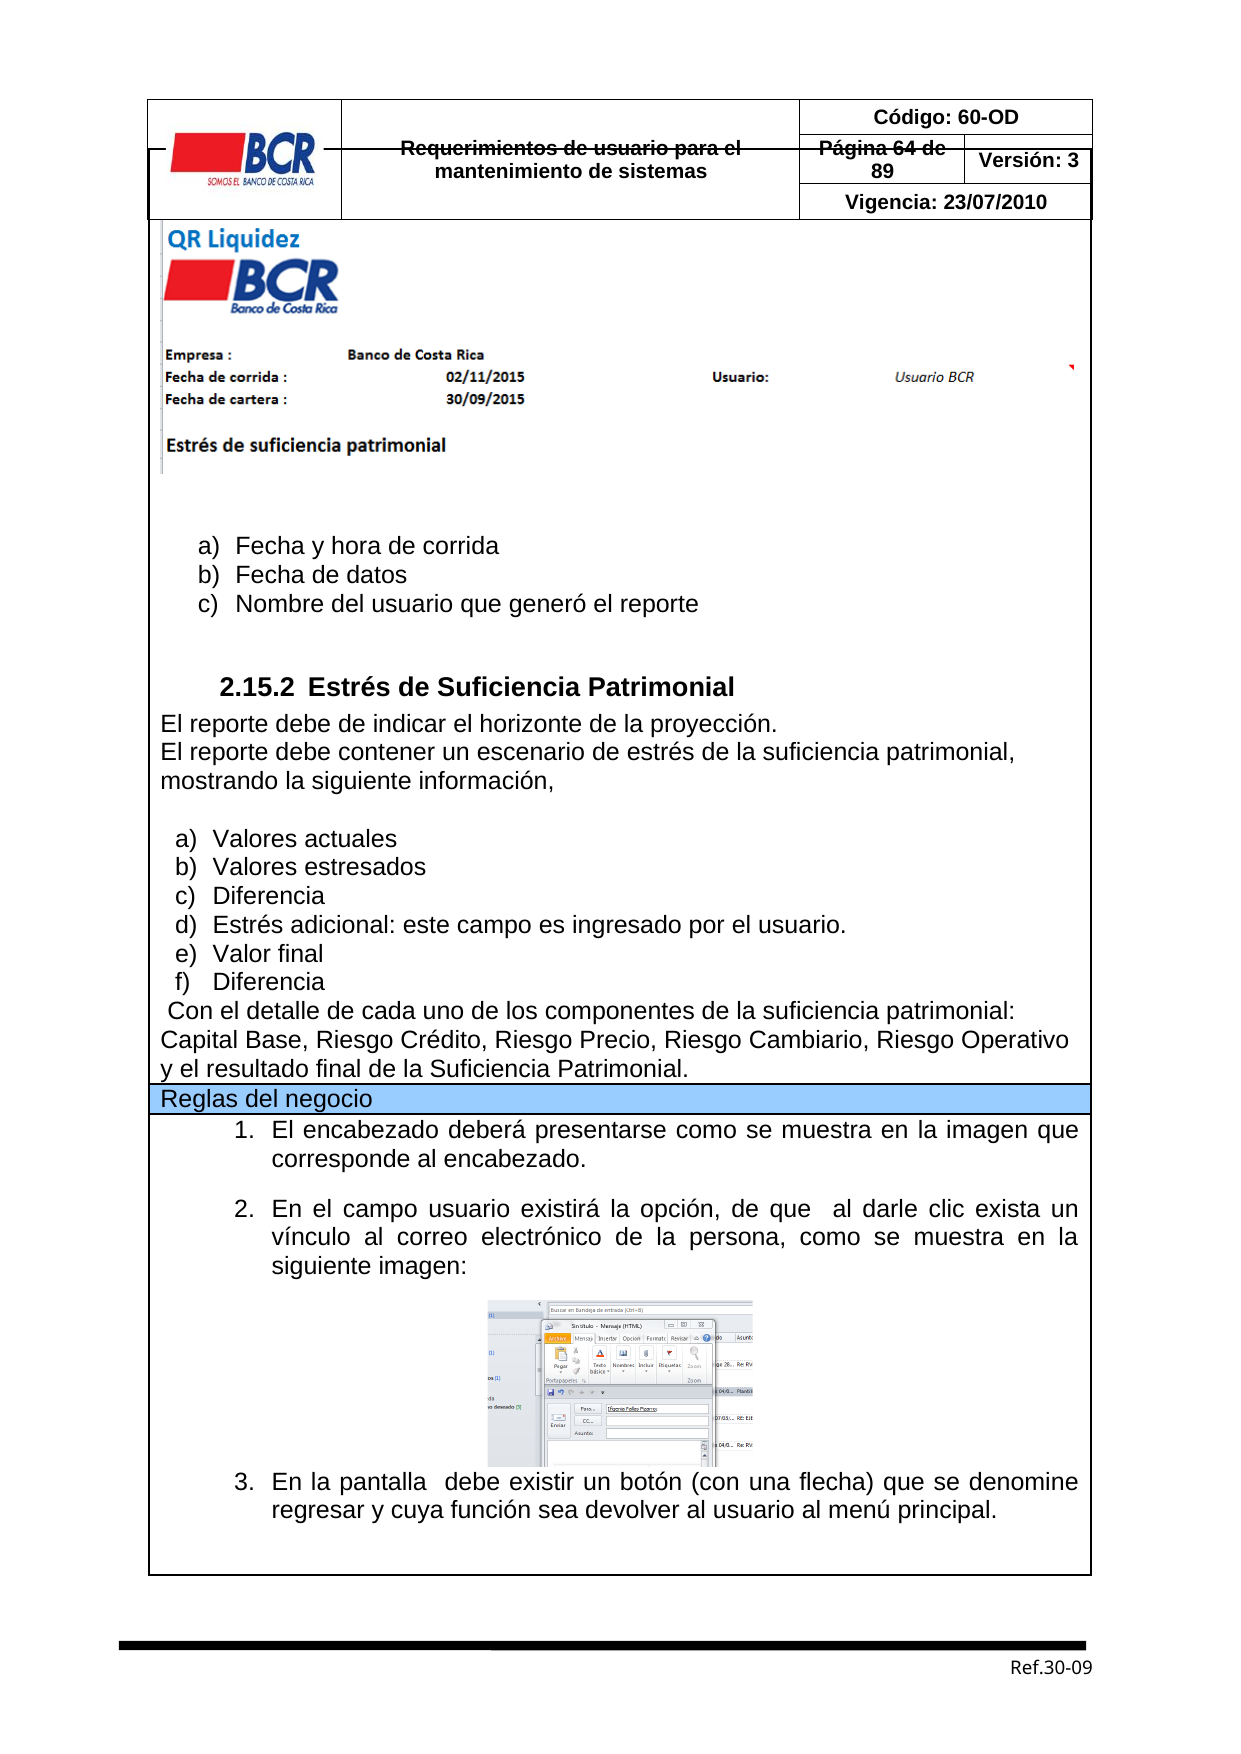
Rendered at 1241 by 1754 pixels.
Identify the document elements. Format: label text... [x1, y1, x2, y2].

picture [165, 122, 324, 197]
picture [487, 1300, 753, 1467]
table_cell El encabezado deberá presentarse como se muestra en la imagen que corresponde al encabezado. En el campo usuario existirá la opción, de que al darle clic exista un vínculo al correo electrónico de la persona, como se muestra en la siguiente imagen: En la pantalla debe existir un botón (con una flecha) que se denomine regresar y cuya función sea devolver al usuario al menú principal. [150, 1115, 1090, 1574]
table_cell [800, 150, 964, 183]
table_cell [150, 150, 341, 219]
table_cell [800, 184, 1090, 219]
picture [160, 220, 1081, 474]
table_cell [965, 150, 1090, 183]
table_cell Reglas del negocio [150, 1085, 1090, 1113]
